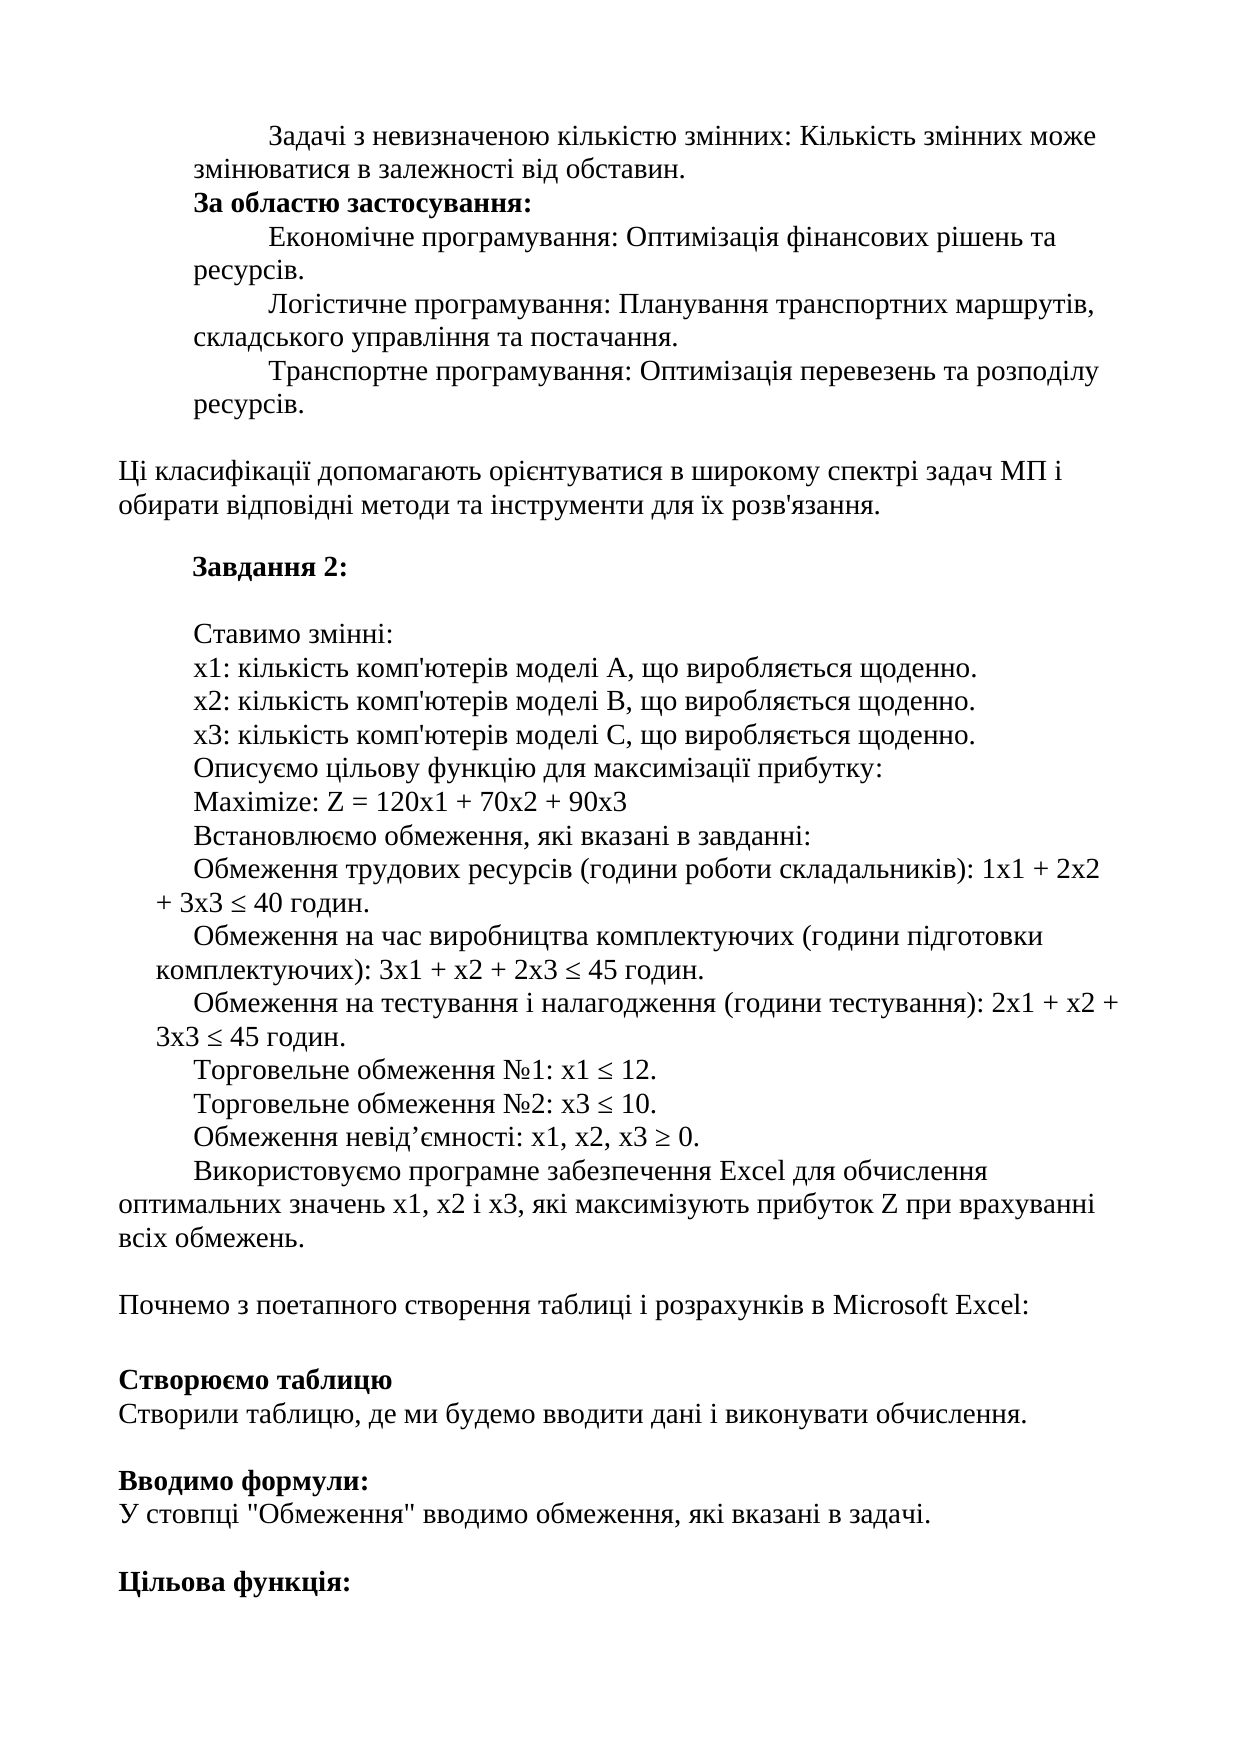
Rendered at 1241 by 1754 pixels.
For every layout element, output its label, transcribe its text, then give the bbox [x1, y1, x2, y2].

text x3: кількість комп'ютерів моделі С, що виробляється щоденно. [156, 717, 1122, 751]
text Maximize: Z = 120x1 + 70x2 + 90x3 [118, 784, 1122, 818]
text Почнемо з поетапного створення таблиці і розрахунків в Microsoft Excel: [118, 1287, 1122, 1321]
text Торговельне обмеження №1: x1 ≤ 12. [156, 1052, 1122, 1086]
text Задачі з невизначеною кількістю змінних: Кількість змінних може змінюватися в залежності від обставин. [193, 118, 1122, 185]
text Створили таблицю, де ми будемо вводити дані і виконувати обчислення. [118, 1396, 1122, 1429]
text Використовуємо програмне забезпечення Excel для обчислення оптимальних значень x1, x2 і x3, які максимізують прибуток Z при врахуванні всіх обмежень. [118, 1153, 1122, 1254]
text Транспортне програмування: Оптимізація перевезень та розподілу ресурсів. [193, 353, 1122, 420]
text Обмеження трудових ресурсів (години роботи складальників): 1x1 + 2x2 + 3x3 ≤ 40 годин. [156, 851, 1122, 918]
text Обмеження на тестування і налагодження (години тестування): 2x1 + x2 + 3x3 ≤ 45 годин. [156, 985, 1122, 1052]
text x1: кількість комп'ютерів моделі А, що виробляється щоденно. [156, 650, 1122, 683]
text Ці класифікації допомагають орієнтуватися в широкому спектрі задач МП і обирати відповідні методи та інструменти для їх розв'язання. [118, 453, 1122, 521]
text x2: кількість комп'ютерів моделі В, що виробляється щоденно. [156, 683, 1122, 717]
text За областю застосування: [118, 185, 1122, 219]
text Обмеження невід’ємності: x1, x2, x3 ≥ 0. [156, 1119, 1122, 1153]
text Торговельне обмеження №2: x3 ≤ 10. [156, 1086, 1122, 1119]
text Описуємо цільову функцію для максимізації прибутку: [118, 751, 1122, 784]
text Cтавимо змінні: [118, 616, 1122, 650]
text Цільова функція: [118, 1564, 1122, 1597]
text Створюємо таблицю [118, 1362, 1122, 1396]
text Вводимо формули: [118, 1463, 1122, 1497]
text Економічне програмування: Оптимізація фінансових рішень та ресурсів. [193, 219, 1122, 286]
text Логістичне програмування: Планування транспортних маршрутів, складського управління та постачання. [193, 286, 1122, 353]
text Встановлюємо обмеження, які вказані в завданні: [118, 818, 1122, 851]
text У стовпці "Обмеження" вводимо обмеження, які вказані в задачі. [118, 1497, 1122, 1530]
text Завдання 2: [118, 549, 1122, 583]
text Обмеження на час виробництва комплектуючих (години підготовки комплектуючих): 3x1 + x2 + 2x3 ≤ 45 годин. [156, 918, 1122, 985]
